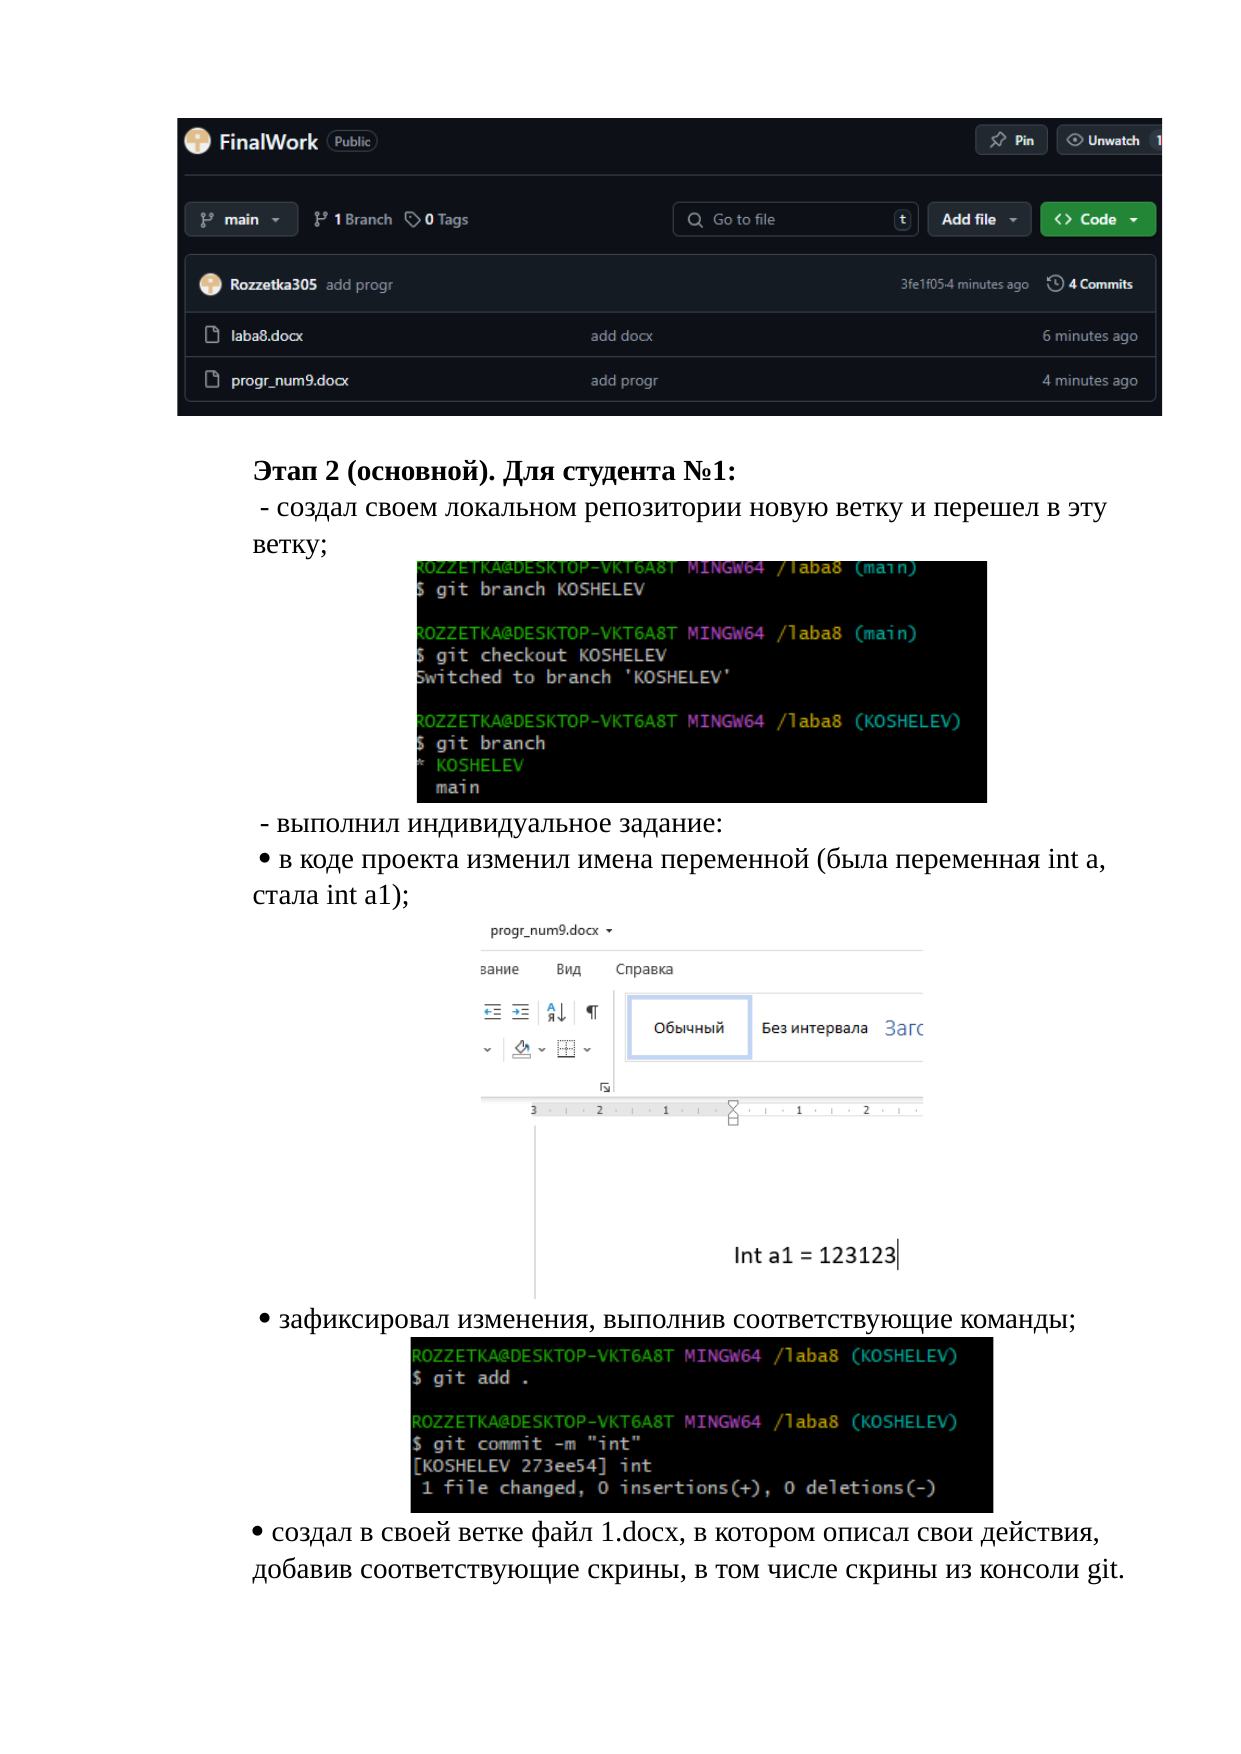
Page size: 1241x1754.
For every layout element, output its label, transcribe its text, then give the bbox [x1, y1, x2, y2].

list создал в своей ветке файл 1.docx, в котором описал свои действия, добавив соответствующие скрины, в том числе скрины из консоли git. [252, 1514, 1152, 1584]
list - выполнил индивидуальное задание: [252, 805, 1152, 838]
list в коде проекта изменил имена переменной (была переменная int a, стала int a1); [252, 841, 1152, 911]
picture [177, 118, 1163, 416]
picture [410, 1337, 994, 1513]
list Этап 2 (основной). Для студента №1: [252, 453, 1152, 487]
picture [416, 561, 988, 803]
picture [480, 913, 924, 1299]
list зафиксировал изменения, выполнив соответствующие команды; [252, 1301, 1152, 1335]
list - создал своем локальном репозитории новую ветку и перешел в эту ветку; [252, 489, 1152, 559]
